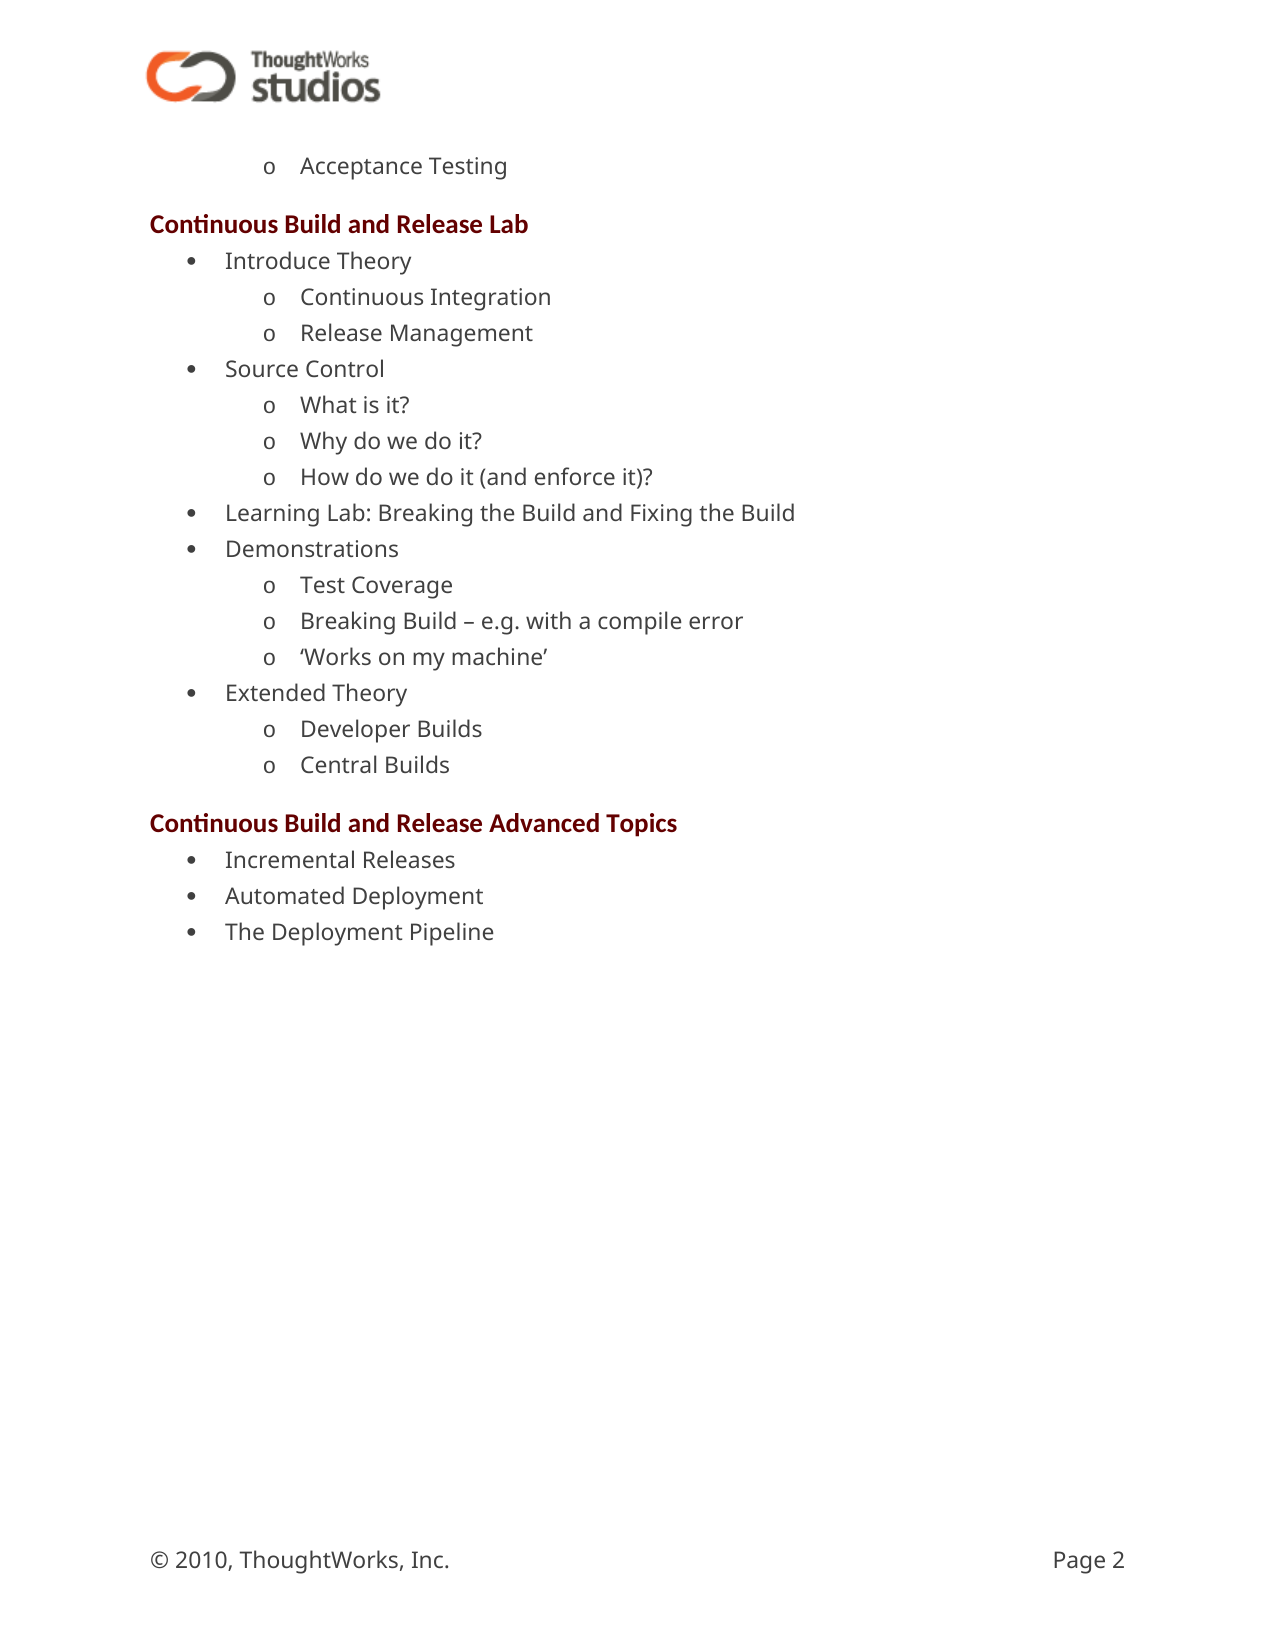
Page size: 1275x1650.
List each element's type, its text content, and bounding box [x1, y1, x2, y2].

list Developer Builds [262, 713, 1125, 744]
list Introduce Theory [187, 245, 1125, 276]
list Incremental Releases [187, 844, 1125, 875]
list Source Control [187, 353, 1125, 384]
list Test Coverage [262, 569, 1125, 600]
list Acceptance Testing [262, 150, 1125, 181]
list Central Builds [262, 749, 1125, 780]
list The Deployment Pipeline [187, 916, 1125, 947]
list Demonstrations [187, 533, 1125, 564]
picture [131, 36, 398, 118]
subtitle Continuous Build and Release Lab [150, 207, 1125, 240]
list Breaking Build – e.g. with a compile error [262, 605, 1125, 636]
list Continuous Integration [262, 281, 1125, 312]
subtitle Continuous Build and Release Advanced Topics [150, 806, 1125, 839]
list Why do we do it? [262, 425, 1125, 456]
list Extended Theory [187, 677, 1125, 708]
list What is it? [262, 389, 1125, 420]
list Release Management [262, 317, 1125, 348]
list Automated Deployment [187, 879, 1125, 911]
list ‘Works on my machine’ [262, 641, 1125, 672]
list Learning Lab: Breaking the Build and Fixing the Build [187, 497, 1125, 528]
list How do we do it (and enforce it)? [262, 461, 1125, 492]
